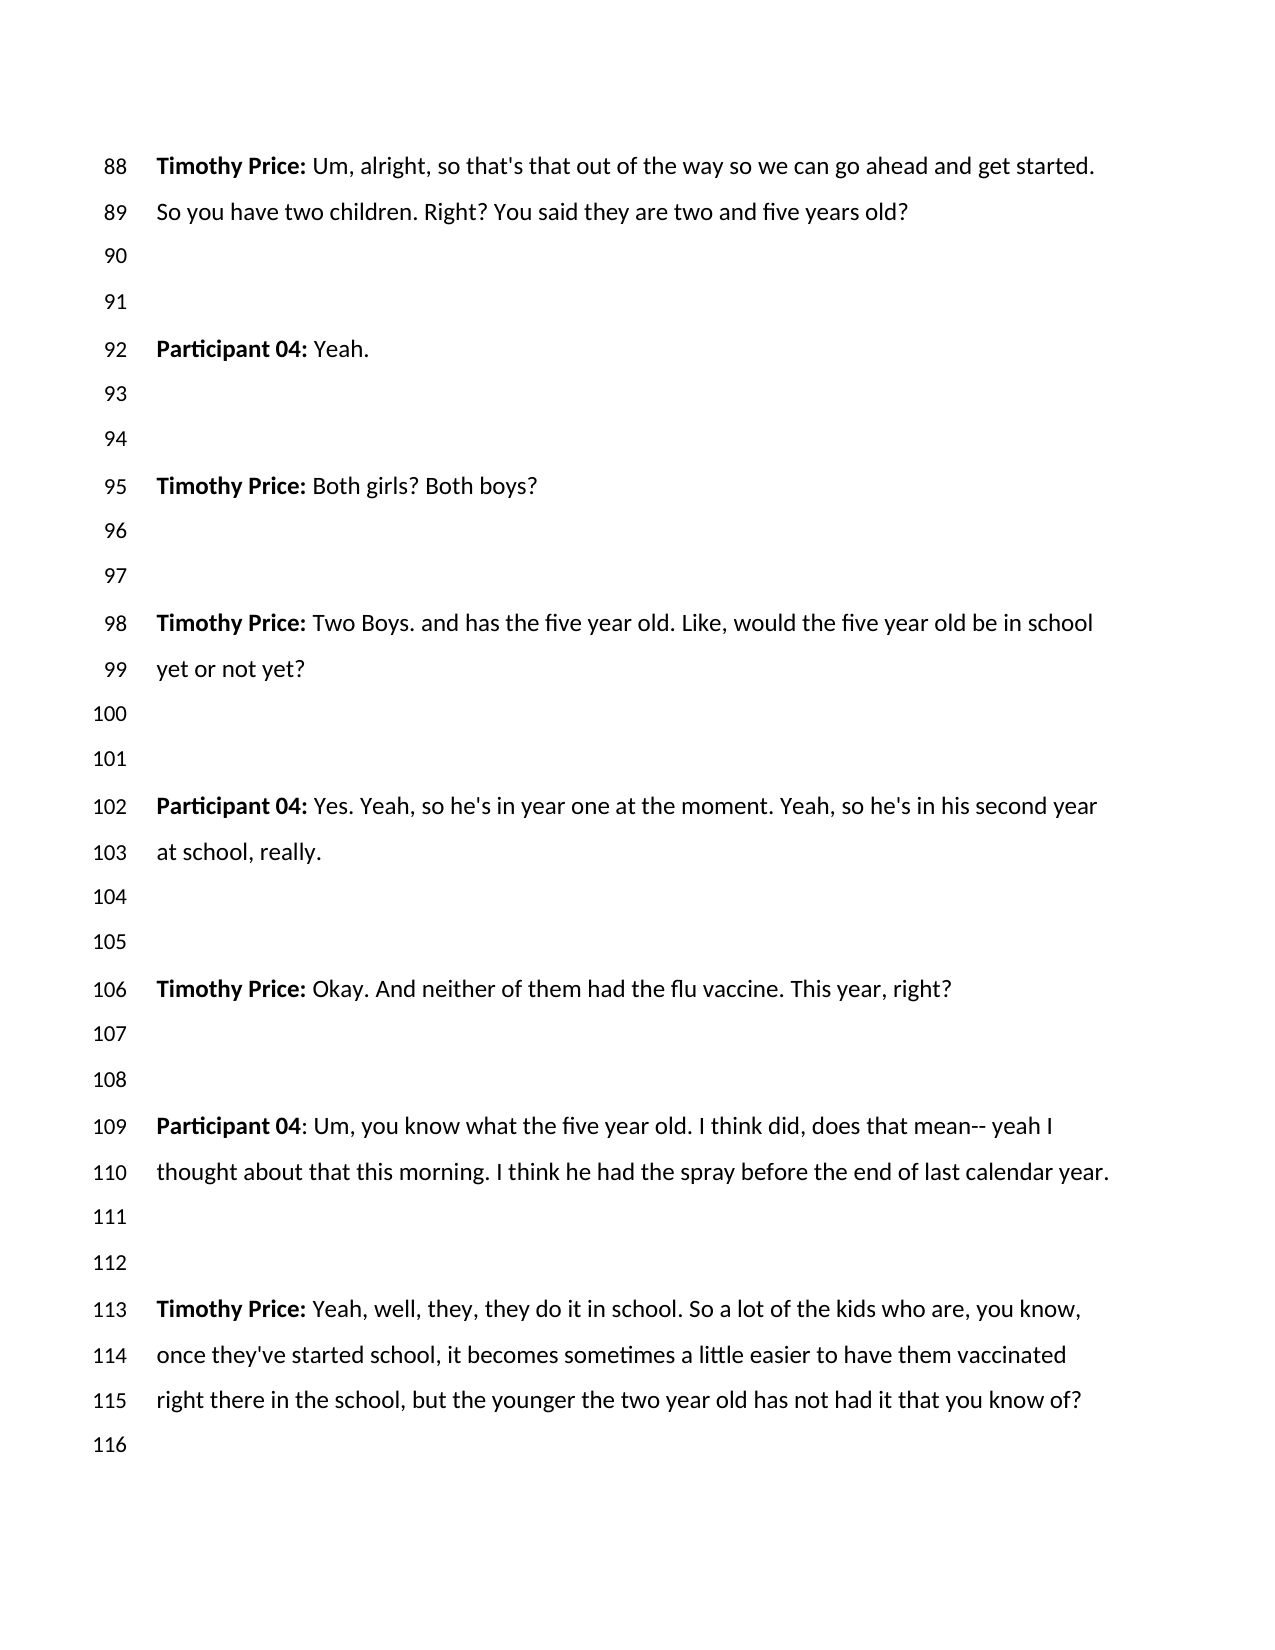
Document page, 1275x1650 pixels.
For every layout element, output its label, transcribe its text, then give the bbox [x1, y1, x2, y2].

text Timothy Price: Yeah, well, they, they do it in school. So a lot of the kids who are, you know, once they've started school, it becomes sometimes a little easier to have them vaccinated right there in the school, but the younger the two year old has not had it that you know of? [156, 1293, 1118, 1415]
text Participant 04: Yes. Yeah, so he's in year one at the moment. Yeah, so he's in his second year at school, really. [156, 790, 1118, 866]
text Timothy Price: Okay. And neither of them had the flu vaccine. This year, right? [156, 973, 1118, 1004]
text Timothy Price: Both girls? Both boys? [156, 470, 1118, 501]
text Participant 04: Um, you know what the five year old. I think did, does that mean-- yeah I thought about that this morning. I think he had the spray before the end of last calendar year. [156, 1110, 1118, 1187]
text Timothy Price: Two Boys. and has the five year old. Like, would the five year old be in school yet or not yet? [156, 607, 1118, 683]
text Timothy Price: Um, alright, so that's that out of the way so we can go ahead and get started. So you have two children. Right? You said they are two and five years old? [156, 150, 1118, 226]
text Participant 04: Yeah. [156, 333, 1118, 363]
